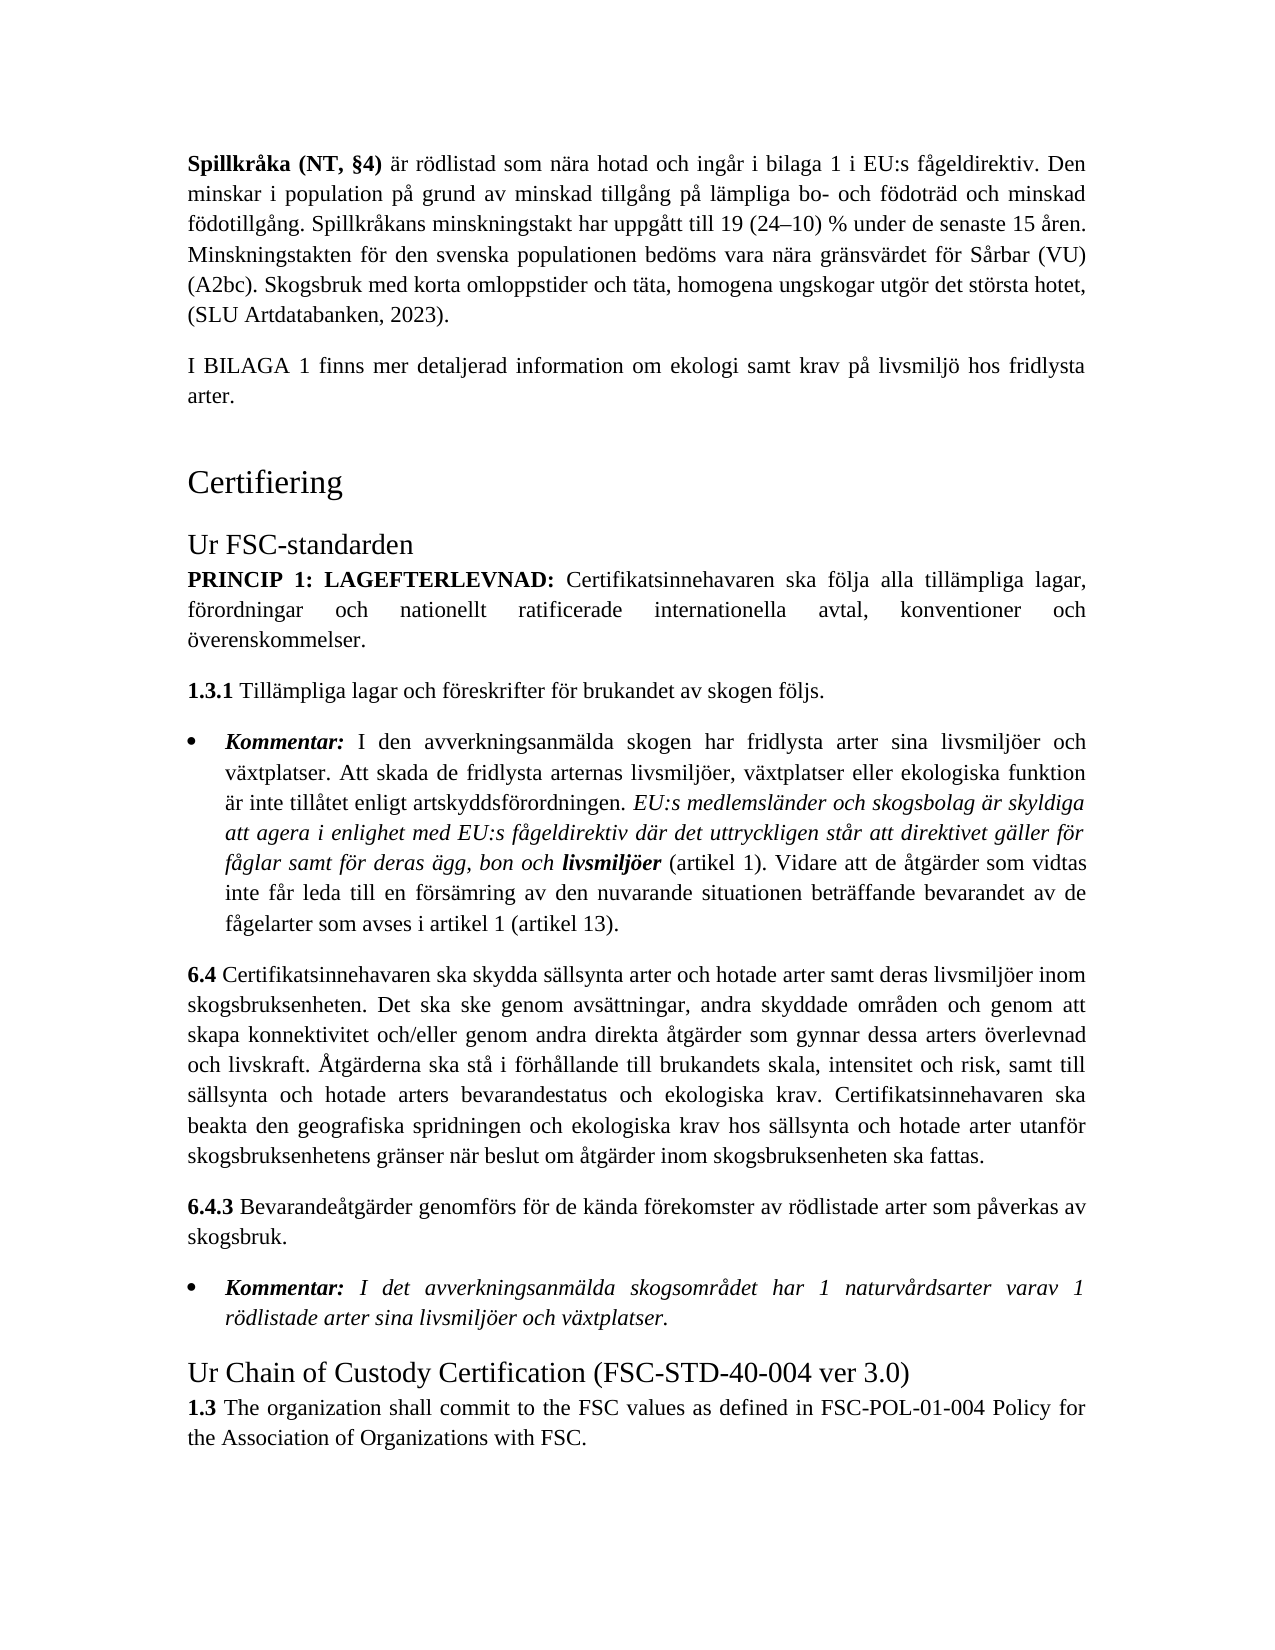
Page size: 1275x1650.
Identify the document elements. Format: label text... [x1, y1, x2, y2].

text PRINCIP 1: LAGEFTERLEVNAD: Certifikatsinnehavaren ska följa alla tillämpliga lagar, förordningar och nationellt ratificerade internationella avtal, konventioner och överenskommelser. [187, 566, 1087, 653]
list Kommentar: I den avverkningsanmälda skogen har fridlysta arter sina livsmiljöer och växtplatser. Att skada de fridlysta arternas livsmiljöer, växtplatser eller ekologiska funktion är inte tillåtet enligt artskyddsförordningen. EU:s medlemsländer och skogsbolag är skyldiga att agera i enlighet med EU:s fågeldirektiv där det uttryckligen står att direktivet gäller för fåglar samt för deras ägg, bon och livsmiljöer (artikel 1). Vidare att de åtgärder som vidtas inte får leda till en försämring av den nuvarande situationen beträffande bevarandet av de fågelarter som avses i artikel 1 (artikel 13). [187, 728, 1087, 936]
text 1.3.1 Tillämpliga lagar och föreskrifter för brukandet av skogen följs. [187, 677, 1087, 704]
text I BILAGA 1 finns mer detaljerad information om ekologi samt krav på livsmiljö hos fridlysta arter. [187, 352, 1087, 409]
text 1.3 The organization shall commit to the FSC values as defined in FSC-POL-01-004 Policy for the Association of Organizations with FSC. [187, 1394, 1087, 1451]
text 6.4 Certifikatsinnehavaren ska skydda sällsynta arter och hotade arter samt deras livsmiljöer inom skogsbruksenheten. Det ska ske genom avsättningar, andra skyddade områden och genom att skapa konnektivitet och/eller genom andra direkta åtgärder som gynnar dessa arters överlevnad och livskraft. Åtgärderna ska stå i förhållande till brukandets skala, intensitet och risk, samt till sällsynta och hotade arters bevarandestatus och ekologiska krav. Certifikatsinnehavaren ska beakta den geografiska spridningen och ekologiska krav hos sällsynta och hotade arter utanför skogsbruksenhetens gränser när beslut om åtgärder inom skogsbruksenheten ska fattas. [187, 961, 1087, 1168]
subtitle Ur Chain of Custody Certification (FSC-STD-40-004 ver 3.0) [187, 1356, 1087, 1389]
list Kommentar: I det avverkningsanmälda skogsområdet har 1 naturvårdsarter varav 1 rödlistade arter sina livsmiljöer och växtplatser. [187, 1274, 1087, 1331]
subtitle Certifiering [187, 462, 1087, 501]
subtitle Ur FSC-standarden [187, 527, 1087, 561]
text 6.4.3 Bevarandeåtgärder genomförs för de kända förekomster av rödlistade arter som påverkas av skogsbruk. [187, 1193, 1087, 1249]
text Spillkråka (NT, §4) är rödlistad som nära hotad och ingår i bilaga 1 i EU:s fågeldirektiv. Den minskar i population på grund av minskad tillgång på lämpliga bo- och födoträd och minskad födotillgång. Spillkråkans minskningstakt har uppgått till 19 (24–10) % under de senaste 15 åren. Minskningstakten för den svenska populationen bedöms vara nära gränsvärdet för Sårbar (VU) (A2bc). Skogsbruk med korta omloppstider och täta, homogena ungskogar utgör det största hotet, (SLU Artdatabanken, 2023). [187, 150, 1087, 327]
